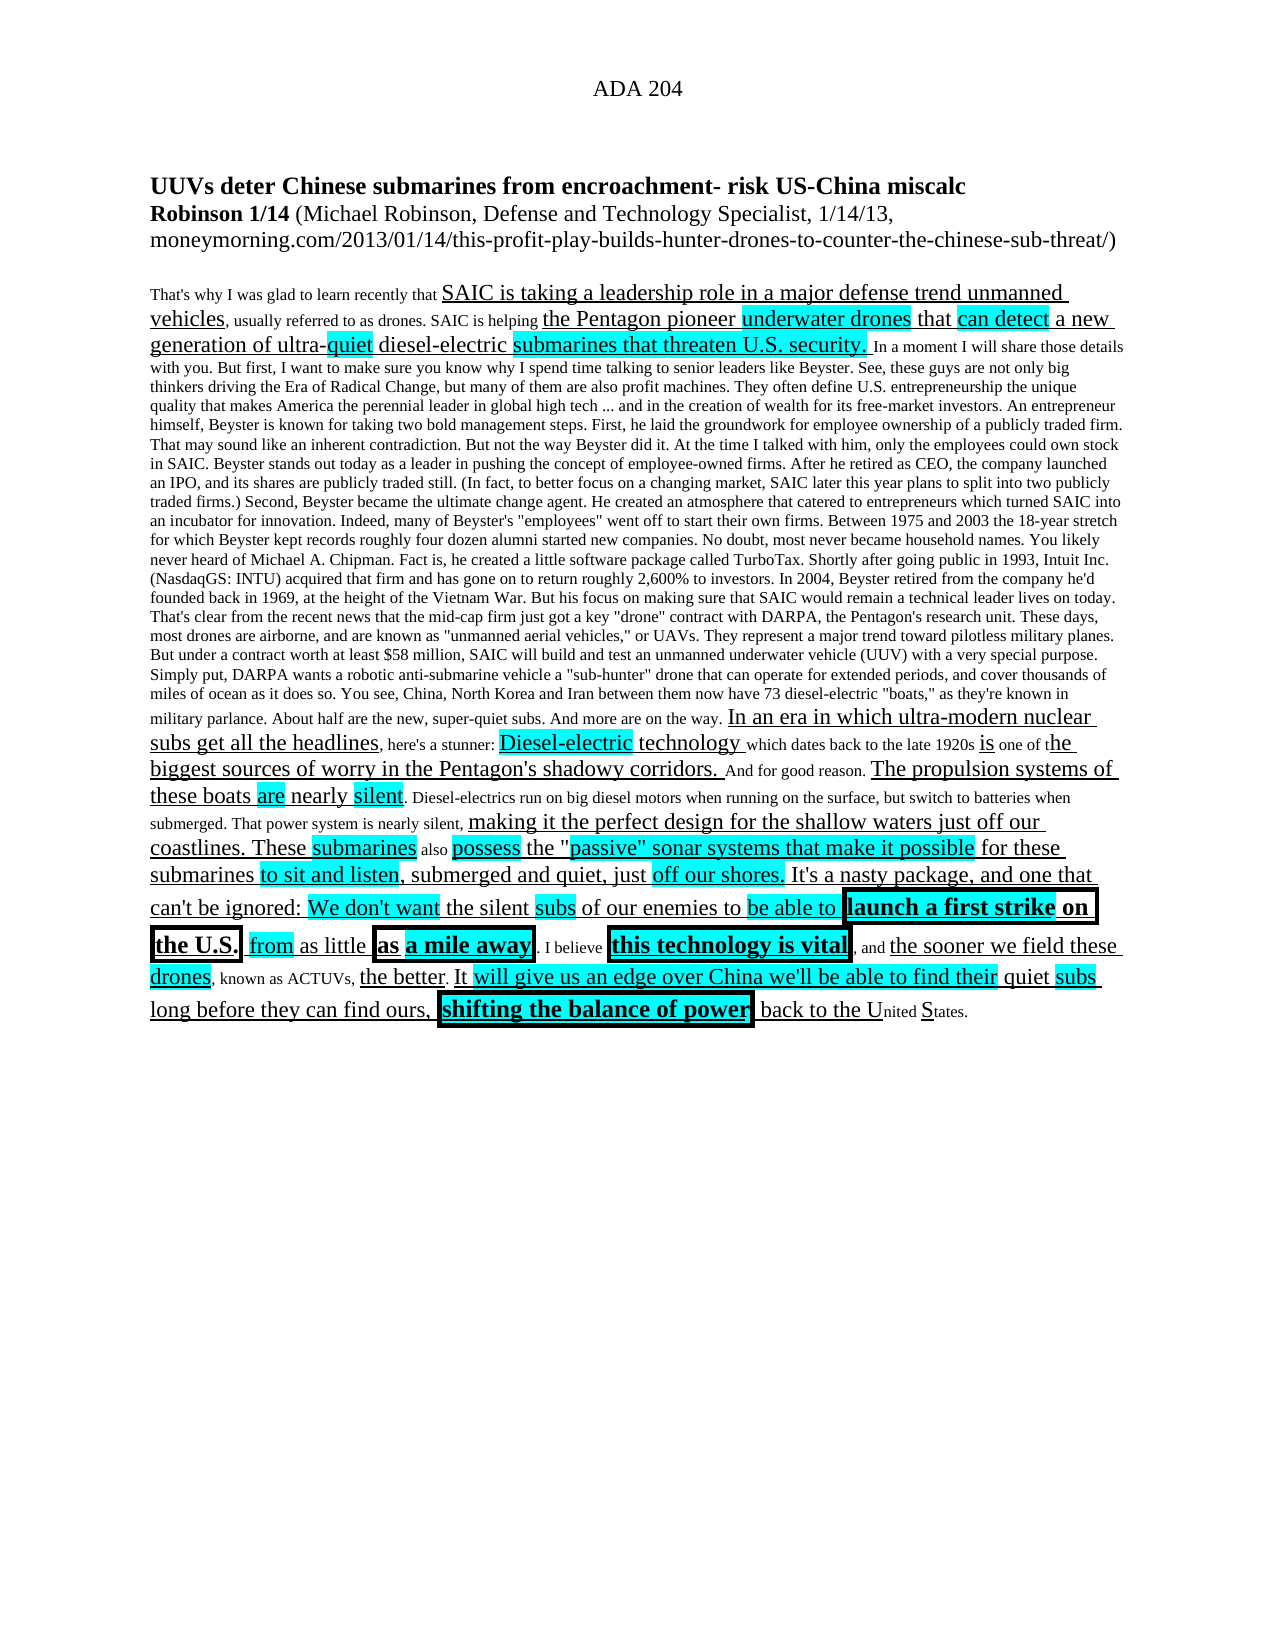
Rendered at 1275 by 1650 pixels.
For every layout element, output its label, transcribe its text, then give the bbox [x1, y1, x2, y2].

text Robinson 1/14 (Michael Robinson, Defense and Technology Specialist, 1/14/13, moneymorning.com/2013/01/14/this-profit-play-builds-hunter-drones-to-counter-the-chinese-sub-threat/) [150, 199, 1125, 252]
text That's why I was glad to learn recently that SAIC is taking a leadership role in a major defense trend unmanned vehicles, usually referred to as drones. SAIC is helping the Pentagon pioneer underwater drones that can detect a new generation of ultra-quiet diesel-electric submarines that threaten U.S. security. In a moment I will share those details with you. But first, I want to make sure you know why I spend time talking to senior leaders like Beyster. See, these guys are not only big thinkers driving the Era of Radical Change, but many of them are also profit machines. They often define U.S. entrepreneurship the unique quality that makes America the perennial leader in global high tech ... and in the creation of wealth for its free-market investors. An entrepreneur himself, Beyster is known for taking two bold management steps. First, he laid the groundwork for employee ownership of a publicly traded firm. That may sound like an inherent contradiction. But not the way Beyster did it. At the time I talked with him, only the employees could own stock in SAIC. Beyster stands out today as a leader in pushing the concept of employee-owned firms. After he retired as CEO, the company launched an IPO, and its shares are publicly traded still. (In fact, to better focus on a changing market, SAIC later this year plans to split into two publicly traded firms.) Second, Beyster became the ultimate change agent. He created an atmosphere that catered to entrepreneurs which turned SAIC into an incubator for innovation. Indeed, many of Beyster's "employees" went off to start their own firms. Between 1975 and 2003 the 18-year stretch for which Beyster kept records roughly four dozen alumni started new companies. No doubt, most never became household names. You likely never heard of Michael A. Chipman. Fact is, he created a little software package called TurboTax. Shortly after going public in 1993, Intuit Inc. (NasdaqGS: INTU) acquired that firm and has gone on to return roughly 2,600% to investors. In 2004, Beyster retired from the company he'd founded back in 1969, at the height of the Vietnam War. But his focus on making sure that SAIC would remain a technical leader lives on today. That's clear from the recent news that the mid-cap firm just got a key "drone" contract with DARPA, the Pentagon's research unit. These days, most drones are airborne, and are known as "unmanned aerial vehicles," or UAVs. They represent a major trend toward pilotless military planes. But under a contract worth at least $58 million, SAIC will build and test an unmanned underwater vehicle (UUV) with a very special purpose. Simply put, DARPA wants a robotic anti-submarine vehicle a "sub-hunter" drone that can operate for extended periods, and cover thousands of miles of ocean as it does so. You see, China, North Korea and Iran between them now have 73 diesel-electric "boats," as they're known in military parlance. About half are the new, super-quiet subs. And more are on the way. In an era in which ultra-modern nuclear subs get all the headlines, here's a stunner: Diesel-electric technology which dates back to the late 1920s is one of the biggest sources of worry in the Pentagon's shadowy corridors. And for good reason. The propulsion systems of these boats are nearly silent. Diesel-electrics run on big diesel motors when running on the surface, but switch to batteries when submerged. That power system is nearly silent, making it the perfect design for the shallow waters just off our coastlines. These submarines also possess the "passive" sonar systems that make it possible for these submarines to sit and listen, submerged and quiet, just off our shores. It's a nasty package, and one that can't be ignored: We don't want the silent subs of our enemies to be able to launch a first strike on the U.S. from as little as a mile away. I believe this technology is vital, and the sooner we field these drones, known as ACTUVs, the better. It will give us an edge over China we'll be able to find their quiet subs long before they can find ours, shifting the balance of power back to the United States. [150, 279, 1125, 1028]
subtitle UUVs deter Chinese submarines from encroachment- risk US-China miscalc [150, 171, 1125, 199]
